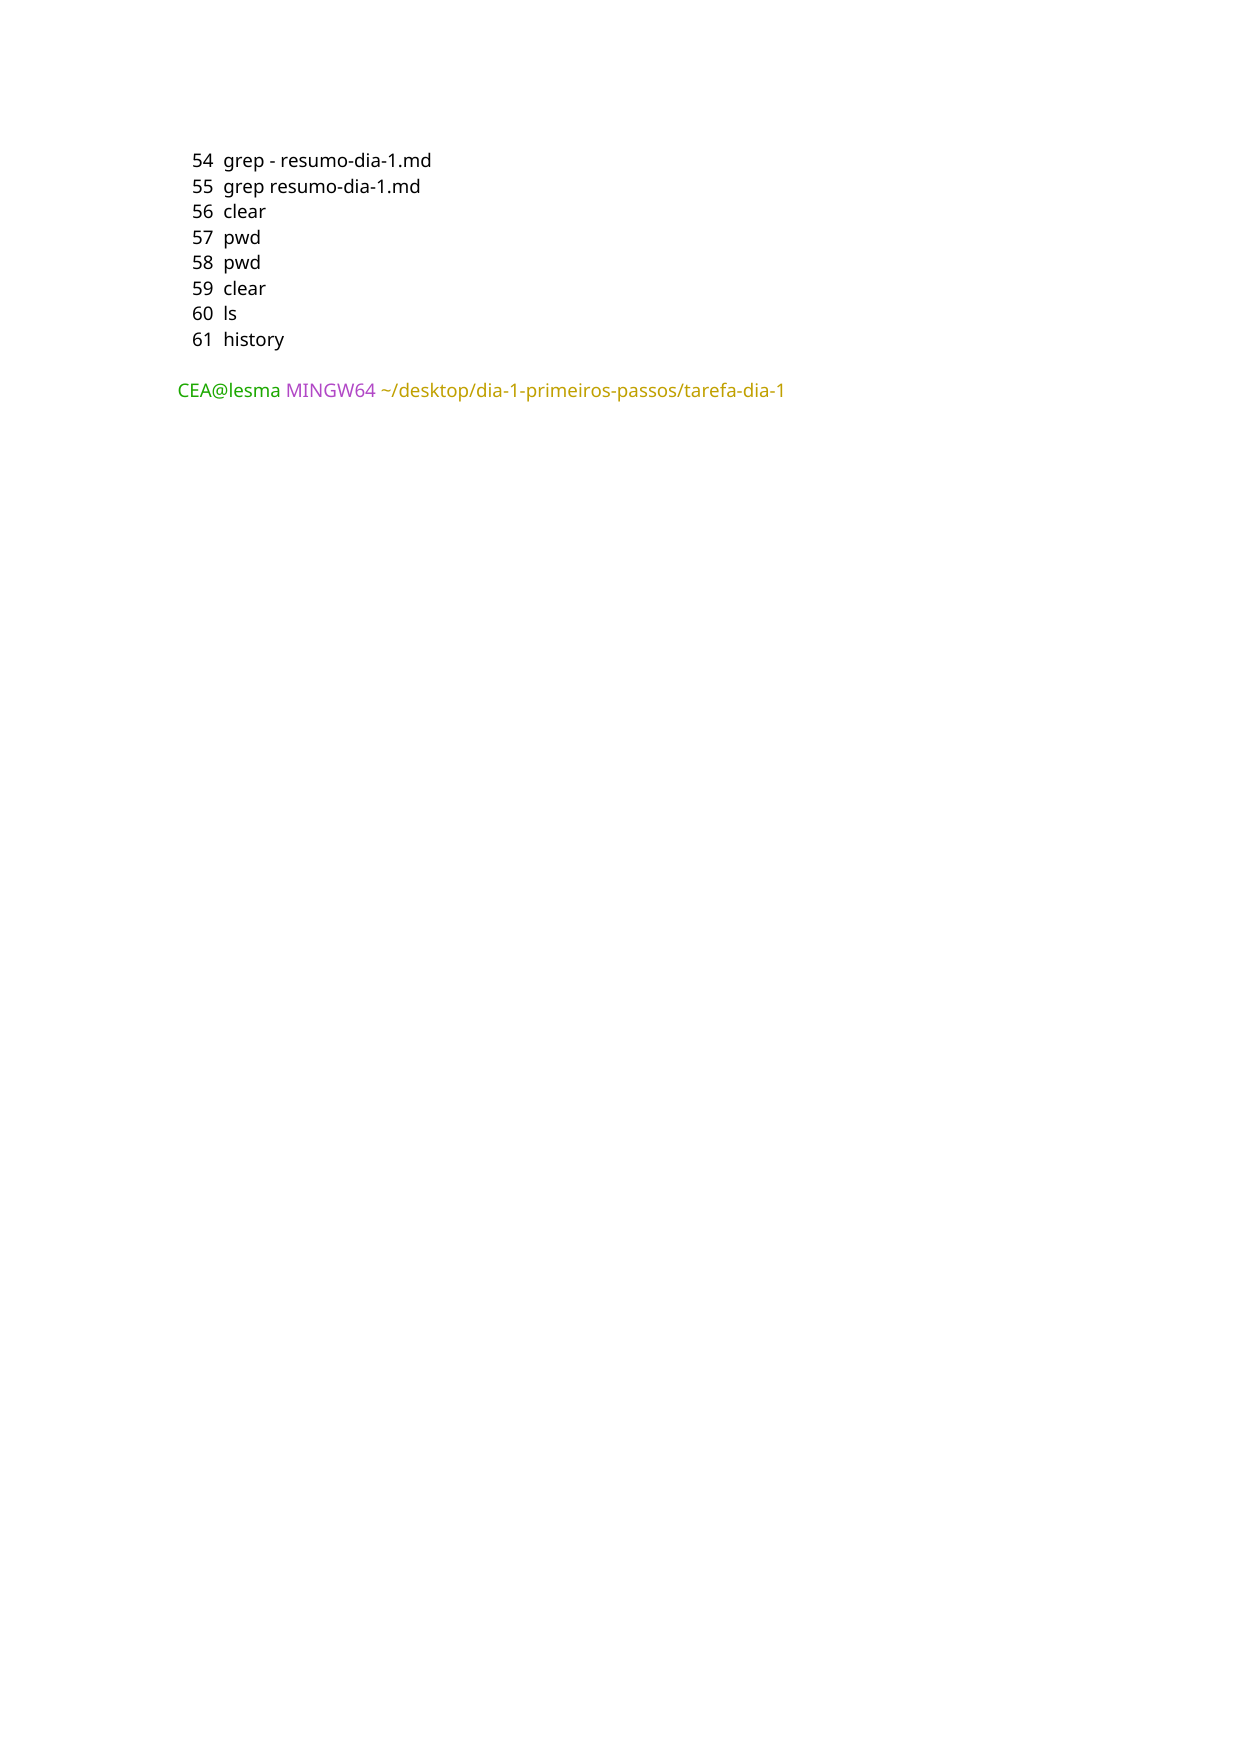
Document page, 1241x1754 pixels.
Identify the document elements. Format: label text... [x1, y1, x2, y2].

text 61 history [177, 326, 1063, 352]
text 55 grep resumo-dia-1.md [177, 173, 1063, 199]
text 58 pwd [177, 250, 1063, 275]
text 59 clear [177, 275, 1063, 301]
text 57 pwd [177, 224, 1063, 250]
text 56 clear [177, 199, 1063, 224]
text 60 ls [177, 301, 1063, 326]
text 54 grep - resumo-dia-1.md [177, 148, 1063, 173]
text CEA@lesma MINGW64 ~/desktop/dia-1-primeiros-passos/tarefa-dia-1 [177, 377, 1063, 403]
